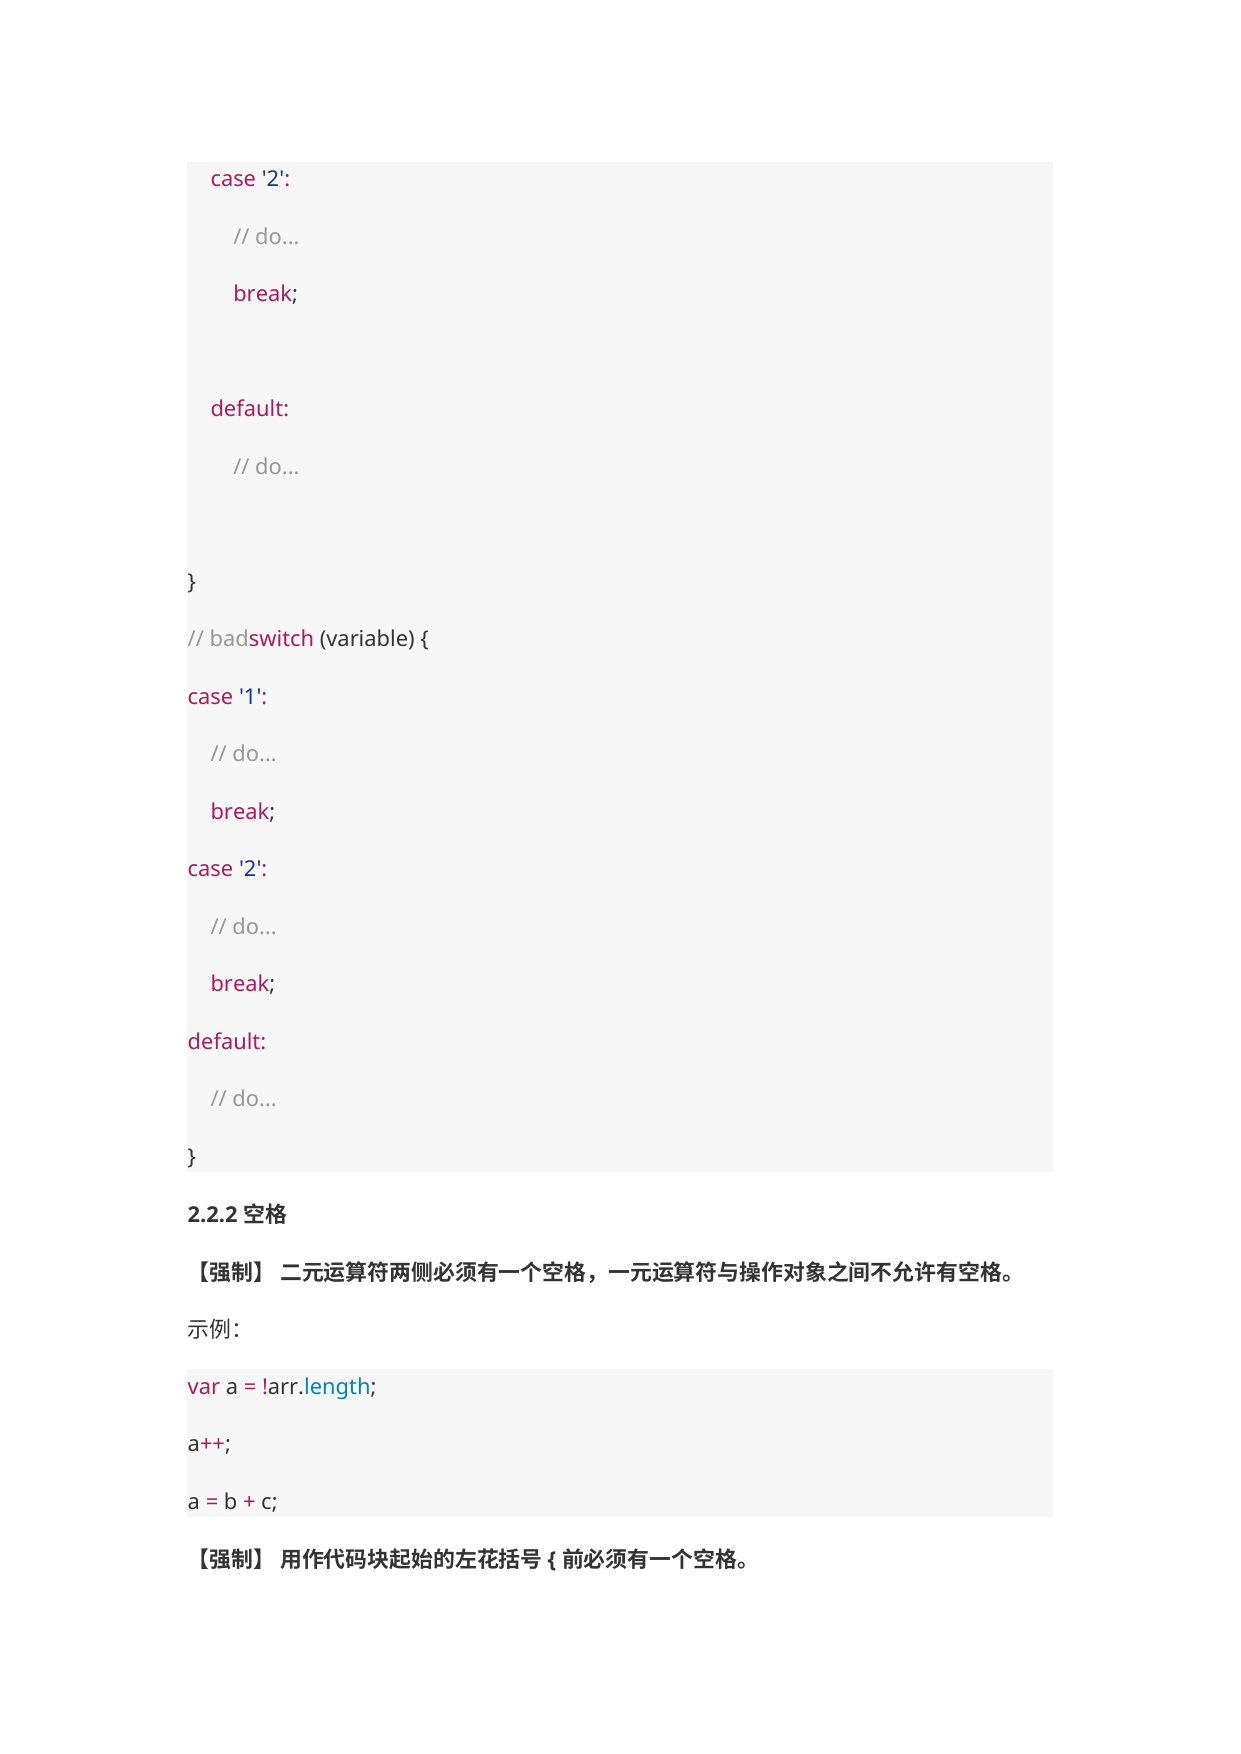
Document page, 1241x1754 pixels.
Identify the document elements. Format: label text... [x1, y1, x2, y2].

text case '1': [187, 679, 1053, 712]
text } [187, 1139, 1053, 1172]
text // do... [187, 737, 1053, 769]
text 示例： [187, 1312, 1053, 1344]
text var a = !arr.length; [187, 1369, 1053, 1402]
text // badswitch (variable) { [187, 622, 1053, 654]
text } [187, 564, 1053, 597]
text a = b + c; [187, 1484, 1053, 1517]
text // do... [187, 219, 1053, 252]
text case '2': [187, 852, 1053, 884]
text // do... [187, 1082, 1053, 1114]
text a++; [187, 1427, 1053, 1459]
subtitle 2.2.2 空格 [187, 1197, 1053, 1229]
text break; [187, 794, 1053, 827]
text // do... [187, 449, 1053, 482]
text break; [187, 277, 1053, 309]
text break; [187, 967, 1053, 999]
text default: [187, 392, 1053, 424]
text default: [187, 1024, 1053, 1057]
subtitle 【强制】 用作代码块起始的左花括号 { 前必须有一个空格。 [187, 1542, 1053, 1574]
text // do... [187, 909, 1053, 942]
text case '2': [187, 162, 1053, 194]
subtitle 【强制】 二元运算符两侧必须有一个空格，一元运算符与操作对象之间不允许有空格。 [187, 1254, 1053, 1287]
